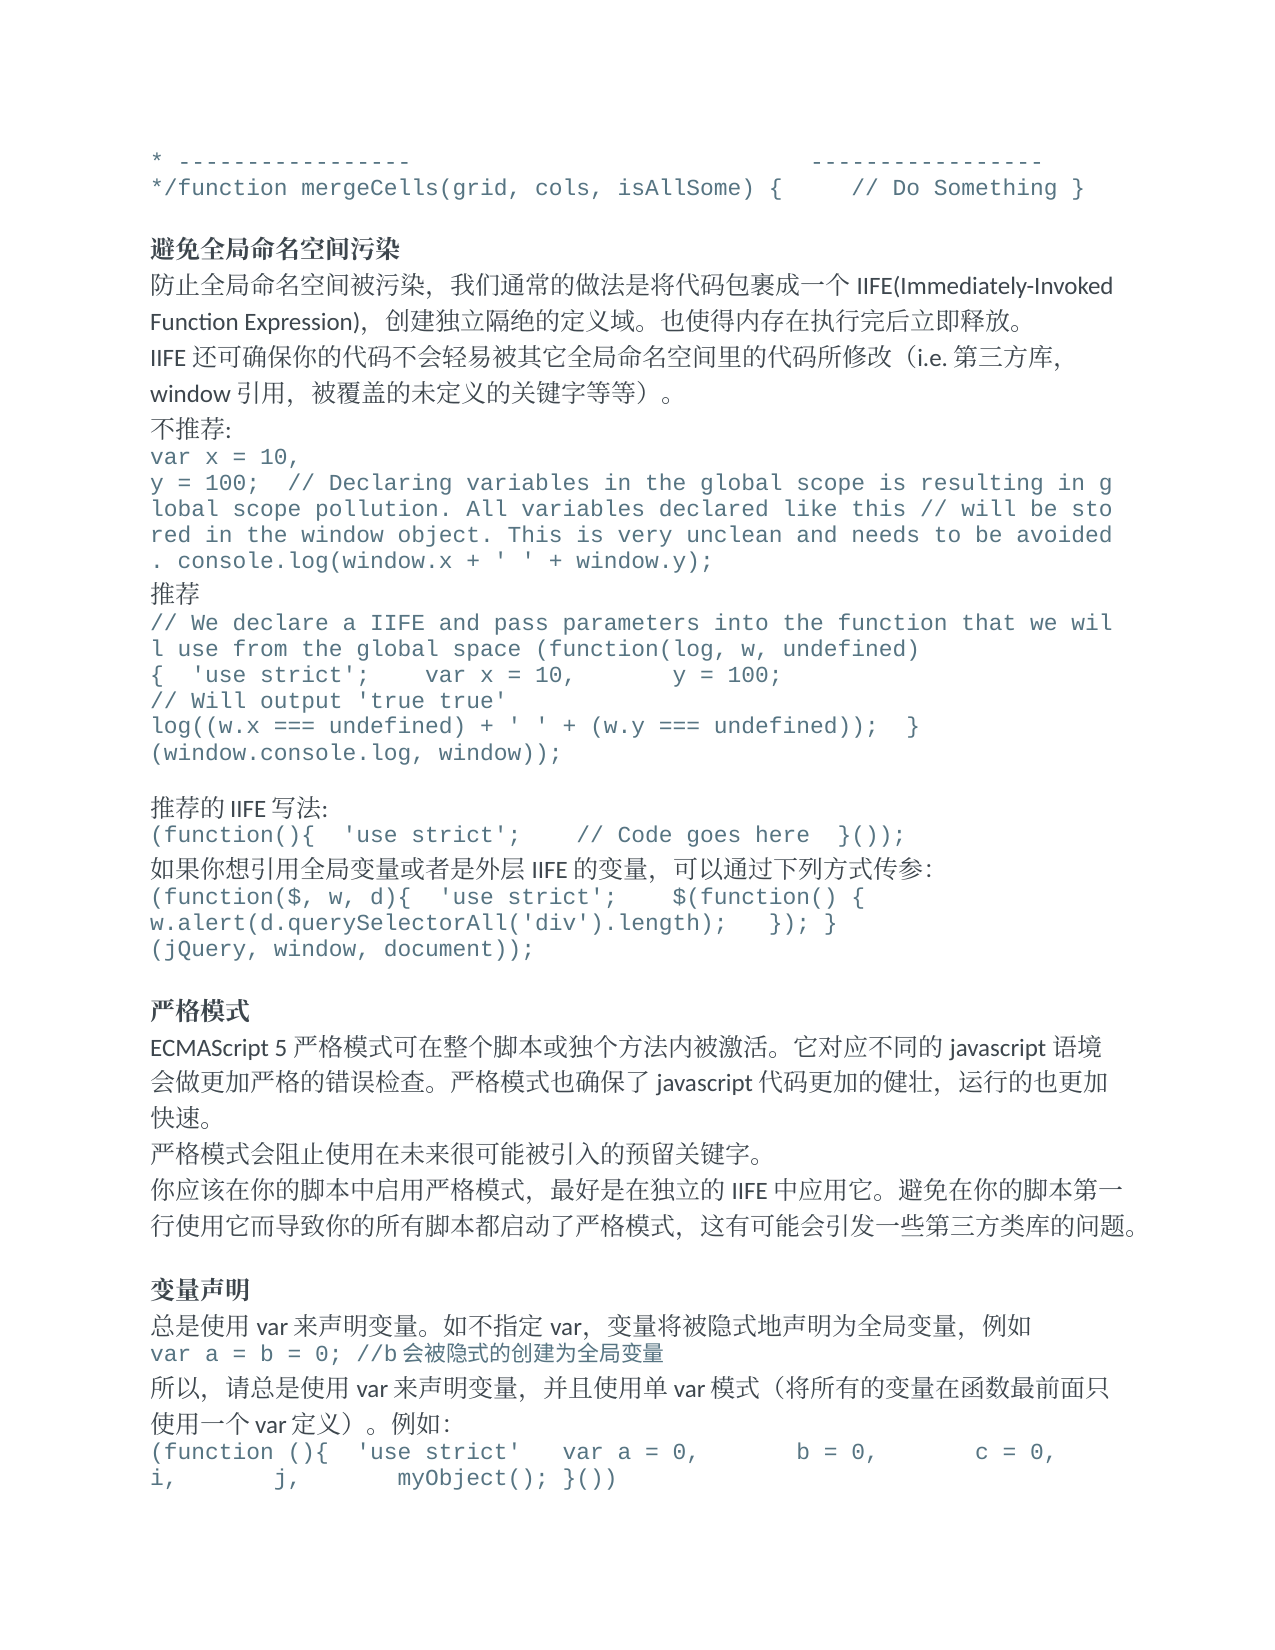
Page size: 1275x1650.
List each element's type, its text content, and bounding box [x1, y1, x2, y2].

text var a = b = 0; //b会被隐式的创建为全局变量 [402, 1343, 1125, 1369]
text 防止全局命名空间被污染，我们通常的做法是将代码包裹成一个 IIFE(Immediately-Invoked Function Expression)，创建独立隔绝的定义域。也使得内存在执行完后立即释放。 [150, 266, 1125, 338]
text ECMAScript 5 严格模式可在整个脚本或独个方法内被激活。它对应不同的 javascript 语境会做更加严格的错误检查。严格模式也确保了 javascript 代码更加的健壮，运行的也更加快速。 [150, 1027, 1125, 1135]
text 避免全局命名空间污染 [150, 230, 1125, 266]
text 变量声明 [150, 1271, 1125, 1307]
text var x = 10, y = 100; // Declaring variables in the global scope is resulting in global scope pollution. All variables declared like this // will be stored in the window object. This is very unclean and needs to be avoided. console.log(window.x + ' ' + window.y); [150, 446, 1125, 575]
text 推荐的IIFE写法: [150, 795, 1125, 823]
text (function($, w, d){ 'use strict'; $(function() { w.alert(d.querySelectorAll('div').length); }); }(jQuery, window, document)); [535, 885, 1125, 963]
text 推荐 [150, 575, 1125, 611]
text // We declare a IIFE and pass parameters into the function that we will use from the global space (function(log, w, undefined){ 'use strict'; var x = 10, y = 100; // Will output 'true true' log((w.x === undefined) + ' ' + (w.y === undefined)); }(window.console.log, window)); [507, 611, 1125, 767]
text 所以，请总是使用 var 来声明变量，并且使用单var模式（将所有的变量在函数最前面只使用一个var定义）。例如： [150, 1369, 1125, 1441]
text 你应该在你的脚本中启用严格模式，最好是在独立的 IIFE 中应用它。避免在你的脚本第一行使用它而导致你的所有脚本都启动了严格模式，这有可能会引发一些第三方类库的问题。 [150, 1171, 1125, 1243]
text 如果你想引用全局变量或者是外层 IIFE 的变量，可以通过下列方式传参： [150, 849, 1125, 885]
text 总是使用 var 来声明变量。如不指定 var，变量将被隐式地声明为全局变量，例如 [150, 1307, 1125, 1343]
text 严格模式会阻止使用在未来很可能被引入的预留关键字。 [150, 1135, 1125, 1171]
text IIFE 还可确保你的代码不会轻易被其它全局命名空间里的代码所修改（i.e. 第三方库，window 引用，被覆盖的未定义的关键字等等）。 [150, 338, 1125, 409]
text 严格模式 [150, 991, 1125, 1027]
text 不推荐: [150, 409, 1125, 446]
text (function (){ 'use strict' var a = 0, b = 0, c = 0, i, j, myObject(); }()) [617, 1441, 1125, 1492]
text (function(){ 'use strict'; // Code goes here }()); [150, 823, 1125, 849]
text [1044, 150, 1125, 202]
